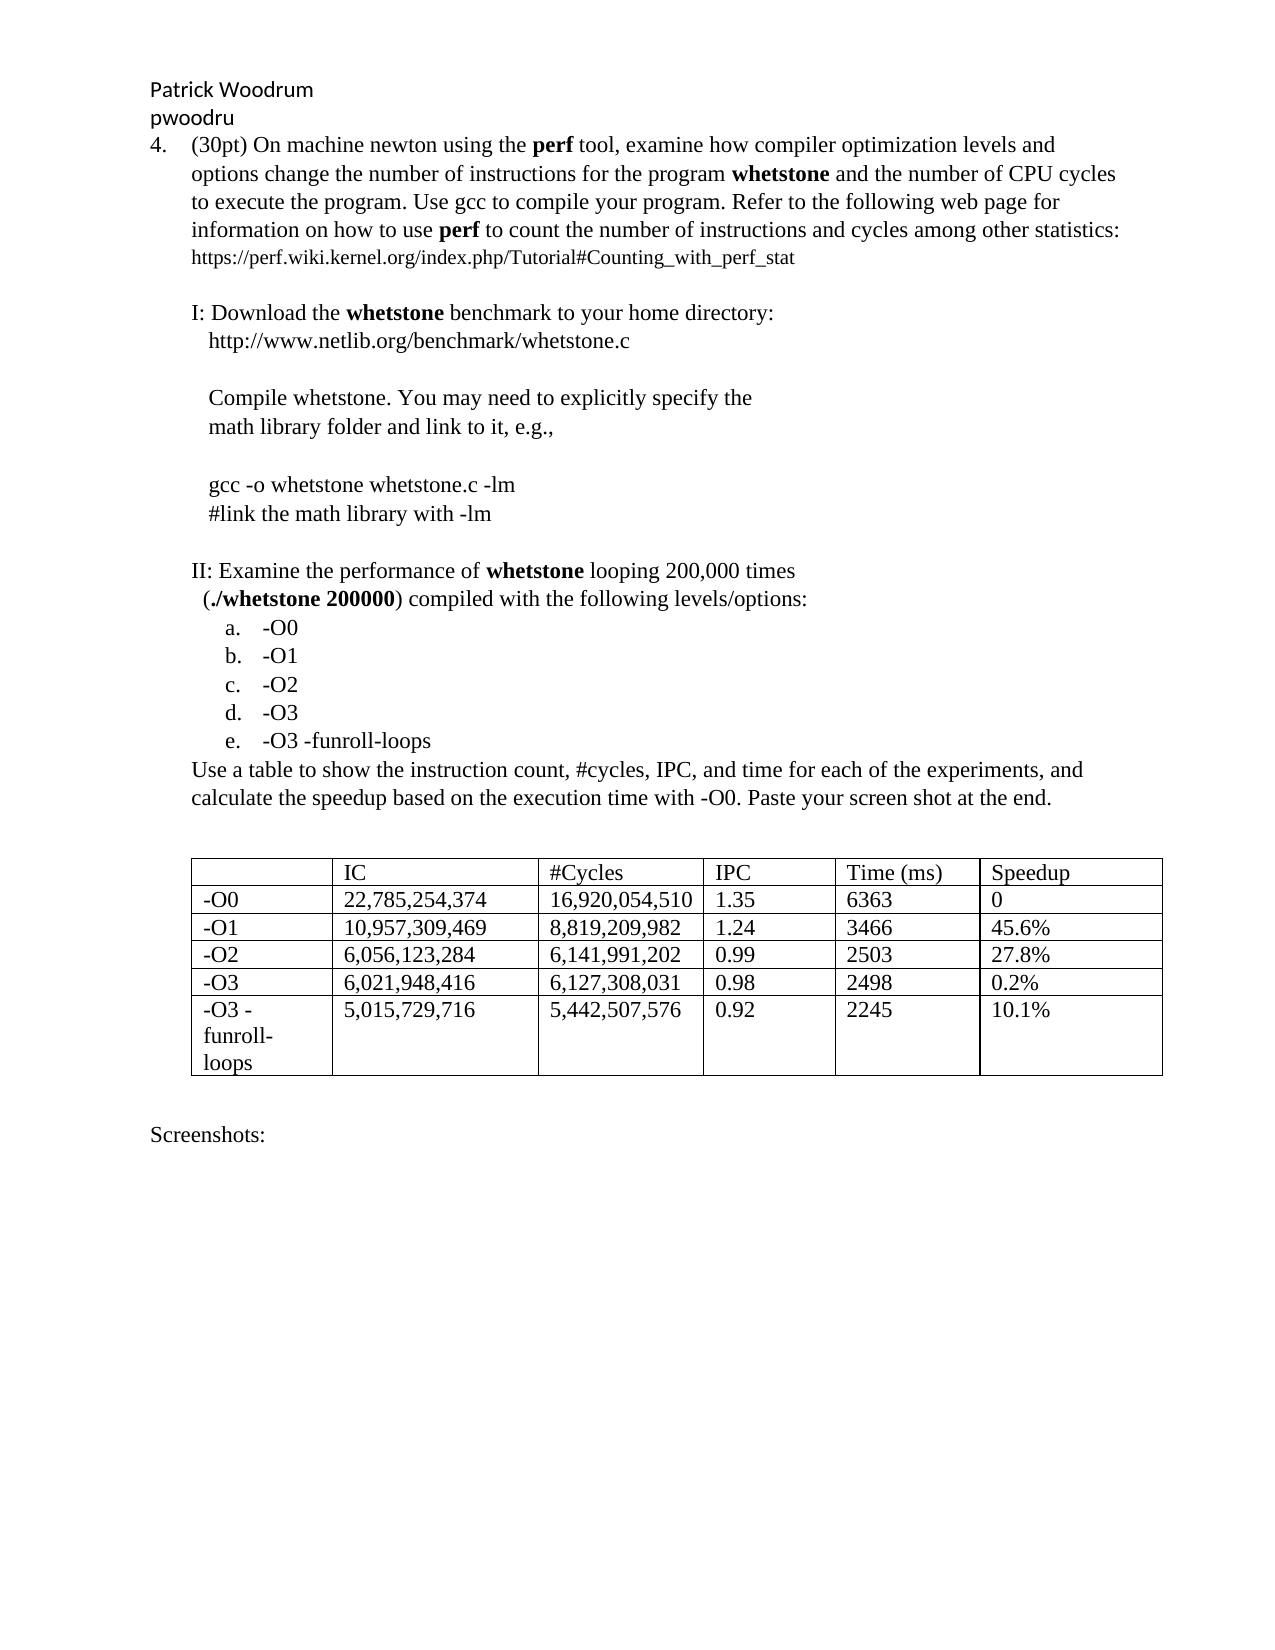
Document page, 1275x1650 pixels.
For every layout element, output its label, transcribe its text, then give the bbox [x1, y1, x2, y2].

table_cell -O3 [192, 969, 332, 995]
table_cell 22,785,254,374 [333, 886, 538, 913]
table_header Time (ms) [836, 859, 979, 885]
list I: Download the whetstone benchmark to your home directory: [191, 299, 1125, 326]
table_cell 6363 [836, 886, 979, 913]
table_cell 6,141,991,202 [539, 941, 703, 967]
table_cell 45.6% [981, 914, 1162, 940]
table_cell -O3 -funroll-loops [192, 996, 332, 1075]
table_cell 1.35 [704, 886, 835, 913]
table_header IC [333, 859, 538, 885]
table_cell 2503 [836, 941, 979, 967]
list http://www.netlib.org/benchmark/whetstone.c [191, 328, 1125, 354]
table_header Speedup [981, 859, 1162, 885]
table_cell 10,957,309,469 [333, 914, 538, 940]
table_cell 10.1% [981, 996, 1162, 1075]
list -O2 [225, 671, 1125, 697]
list Compile whetstone. You may need to explicitly specify the [191, 384, 1125, 411]
table_cell 0.99 [704, 941, 835, 967]
table_cell 0.98 [704, 969, 835, 995]
table_cell 16,920,054,510 [539, 886, 703, 913]
list -O3 [225, 699, 1125, 725]
table_cell 6,021,948,416 [333, 969, 538, 995]
table_cell 2498 [836, 969, 979, 995]
table_header [192, 859, 332, 885]
list math library folder and link to it, e.g., [191, 413, 1125, 439]
table_cell 6,127,308,031 [539, 969, 703, 995]
table_cell 0.2% [981, 969, 1162, 995]
list #link the math library with -lm [191, 500, 1125, 526]
list -O1 [225, 642, 1125, 668]
table_cell 6,056,123,284 [333, 941, 538, 967]
table_cell -O0 [192, 886, 332, 913]
table_cell -O1 [192, 914, 332, 940]
table_cell 1.24 [704, 914, 835, 940]
list -O3 -funroll-loops [225, 727, 1125, 754]
list (30pt) On machine newton using the perf tool, examine how compiler optimization levels and options change the number of instructions for the program whetstone and the number of CPU cycles to execute the program. Use gcc to compile your program. Refer to the following web page for information on how to use perf to count the number of instructions and cycles among other statistics: https://perf.wiki.kernel.org/index.php/Tutorial#Counting_with_perf_stat [150, 131, 1125, 269]
list -O0 [225, 614, 1125, 640]
table_cell 0.92 [704, 996, 835, 1075]
table_cell 3466 [836, 914, 979, 940]
list (./whetstone 200000) compiled with the following levels/options: [191, 585, 1125, 612]
list II: Examine the performance of whetstone looping 200,000 times [191, 557, 1125, 583]
list Use a table to show the instruction count, #cycles, IPC, and time for each of the experiments, and calculate the speedup based on the execution time with -O0. Paste your screen shot at the end. [191, 756, 1125, 811]
list gcc -o whetstone whetstone.c -lm [191, 472, 1125, 498]
table_header #Cycles [539, 859, 703, 885]
table_cell 5,015,729,716 [333, 996, 538, 1075]
table_header IPC [704, 859, 835, 885]
table_cell 27.8% [981, 941, 1162, 967]
table_cell 8,819,209,982 [539, 914, 703, 940]
table_cell -O2 [192, 941, 332, 967]
table_cell 0 [981, 886, 1162, 913]
text Screenshots: [150, 1121, 1125, 1147]
table_cell 2245 [836, 996, 979, 1075]
table_cell 5,442,507,576 [539, 996, 703, 1075]
